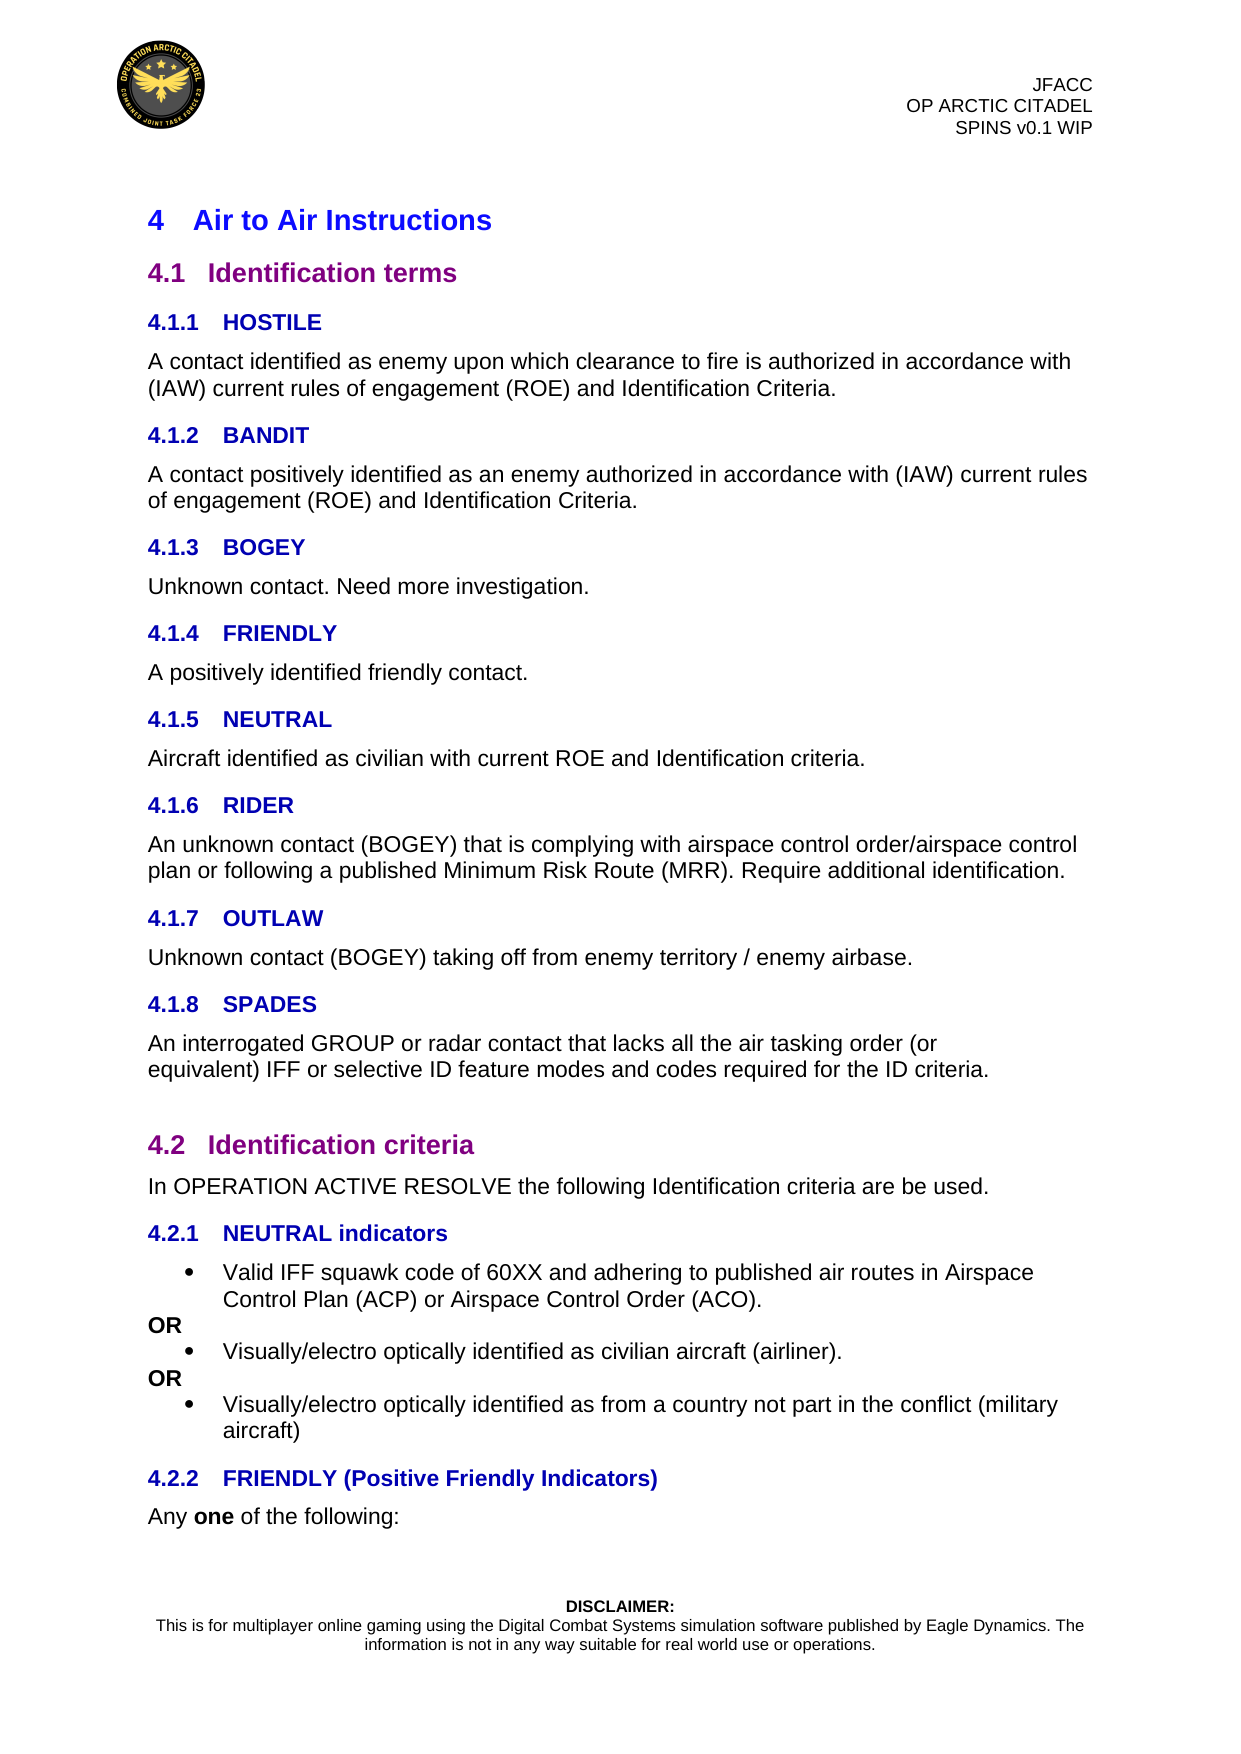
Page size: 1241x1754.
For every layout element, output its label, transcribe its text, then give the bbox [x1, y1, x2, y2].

text OR [148, 1364, 1093, 1391]
subtitle OUTLAW [148, 904, 1093, 931]
text A contact identified as enemy upon which clearance to fire is authorized in accordance with (IAW) current rules of engagement (ROE) and Identification Criteria. [148, 348, 1093, 401]
text An unknown contact (BOGEY) that is complying with airspace control order/airspace control plan or following a published Minimum Risk Route (MRR). Require additional identification. [148, 831, 1093, 884]
list Valid IFF squawk code of 60XX and adhering to published air routes in Airspace Control Plan (ACP) or Airspace Control Order (ACO). [185, 1259, 1093, 1312]
subtitle Identification terms [148, 257, 1093, 288]
text Unknown contact (BOGEY) taking off from enemy territory / enemy airbase. [148, 943, 1093, 970]
text A contact positively identified as an enemy authorized in accordance with (IAW) current rules of engagement (ROE) and Identification Criteria. [148, 461, 1093, 513]
subtitle FRIENDLY (Positive Friendly Indicators) [148, 1464, 1093, 1491]
subtitle Identification criteria [148, 1129, 1093, 1161]
text OR [148, 1312, 1093, 1338]
subtitle BOGEY [148, 534, 1093, 560]
text An interrogated GROUP or radar contact that lacks all the air tasking order (or equivalent) IFF or selective ID feature modes and codes required for the ID criteria. [148, 1029, 1093, 1082]
subtitle RIDER [148, 792, 1093, 818]
subtitle HOSTILE [148, 309, 1093, 336]
text Any one of the following: [148, 1503, 1093, 1530]
text Aircraft identified as civilian with current ROE and Identification criteria. [148, 745, 1093, 771]
subtitle FRIENDLY [148, 620, 1093, 646]
subtitle NEUTRAL [148, 706, 1093, 732]
text In OPERATION ACTIVE RESOLVE the following Identification criteria are be used. [148, 1173, 1093, 1199]
subtitle SPADES [148, 991, 1093, 1017]
subtitle NEUTRAL indicators [148, 1220, 1093, 1247]
list Visually/electro optically identified as from a country not part in the conflict (military aircraft) [185, 1391, 1093, 1444]
list Visually/electro optically identified as civilian aircraft (airliner). [185, 1338, 1093, 1364]
text Unknown contact. Need more investigation. [148, 573, 1093, 599]
picture [106, 36, 211, 132]
subtitle BANDIT [148, 422, 1093, 448]
text A positively identified friendly contact. [148, 659, 1093, 685]
subtitle Air to Air Instructions [148, 203, 1093, 236]
